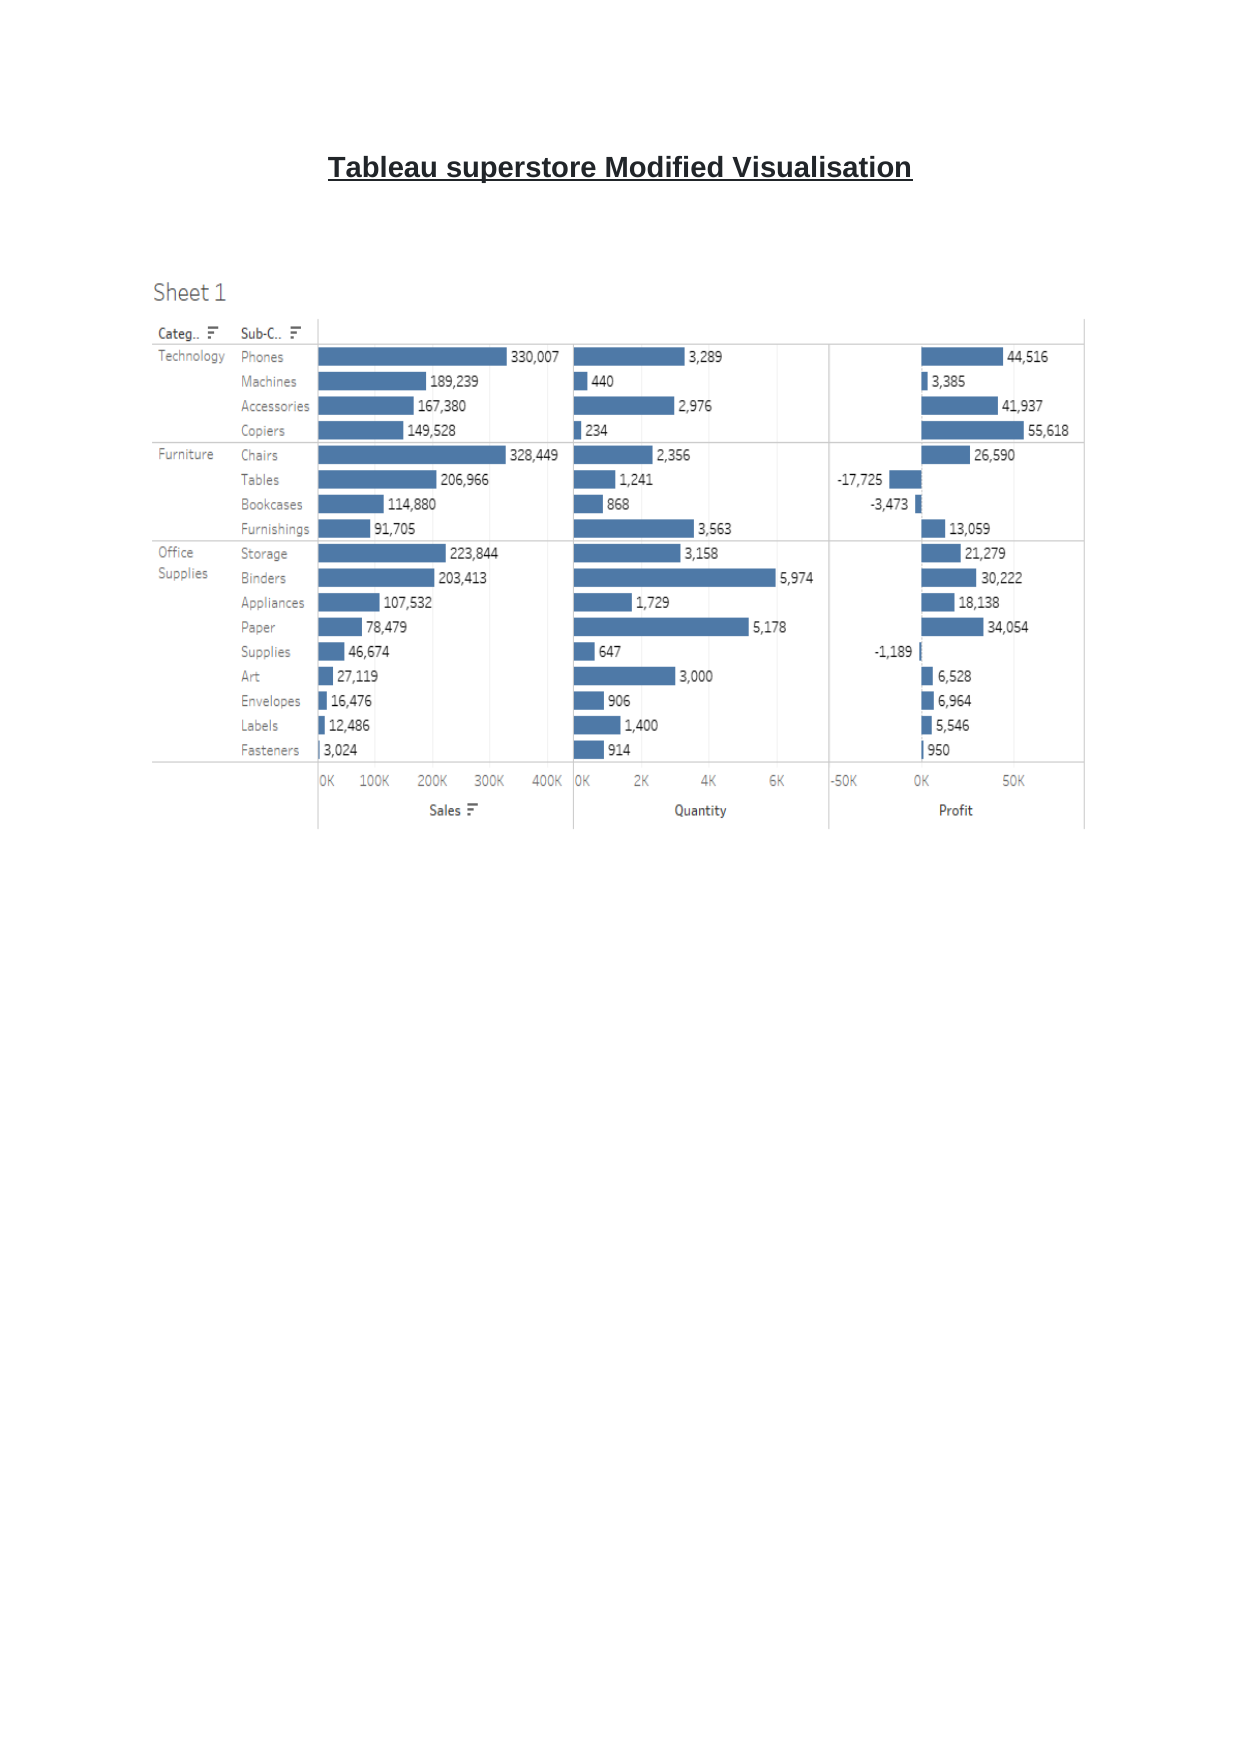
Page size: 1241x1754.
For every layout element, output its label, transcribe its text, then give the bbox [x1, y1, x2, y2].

picture [150, 270, 1090, 866]
text Tableau superstore Modified Visualisation [150, 150, 1090, 183]
